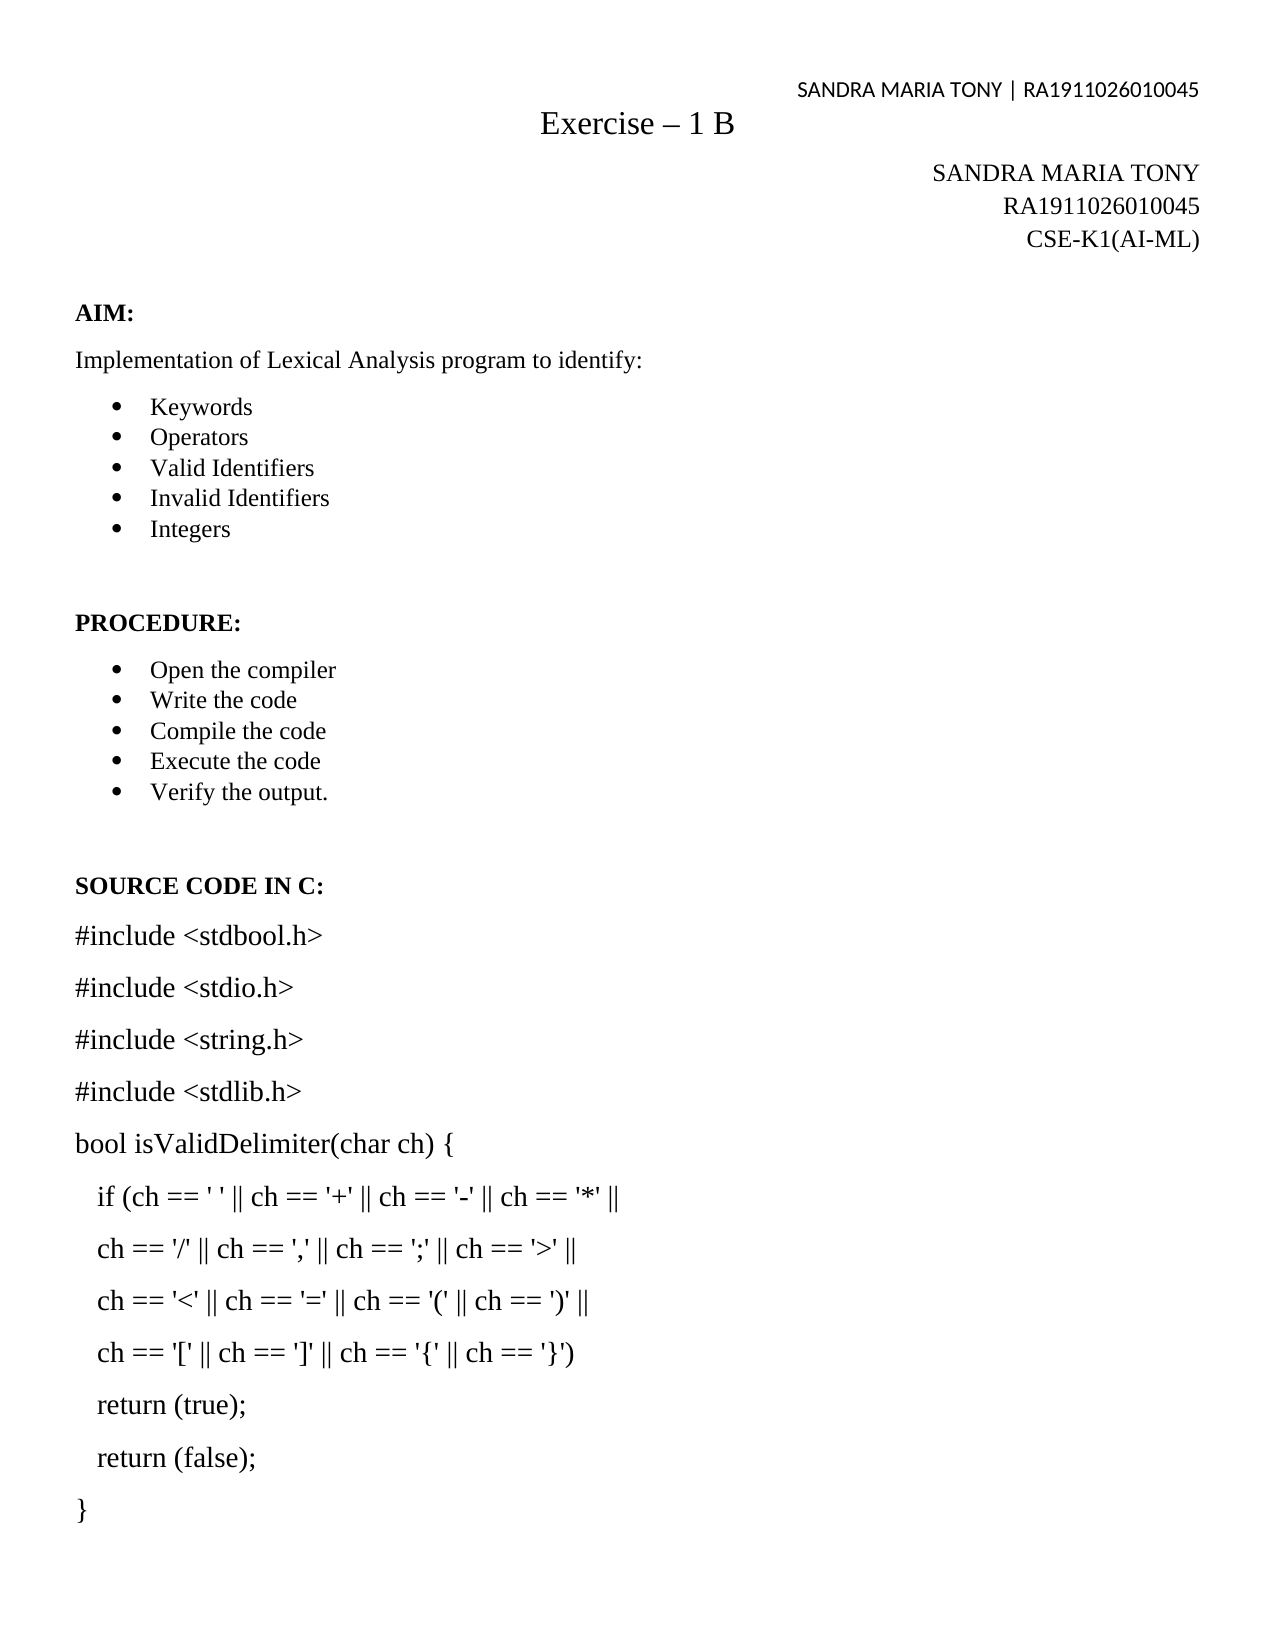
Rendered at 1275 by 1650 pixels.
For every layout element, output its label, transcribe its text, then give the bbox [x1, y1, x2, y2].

list Valid Identifiers [112, 453, 1200, 482]
text SANDRA MARIA TONY [75, 158, 1200, 187]
list Execute the code [112, 746, 1200, 775]
list Verify the output. [112, 777, 1200, 805]
text } [75, 1492, 1200, 1525]
list Compile the code [112, 716, 1200, 744]
list Keywords [112, 392, 1200, 421]
text Implementation of Lexical Analysis program to identify: [75, 345, 1200, 374]
list Operators [112, 422, 1200, 451]
text ch == '<' || ch == '=' || ch == '(' || ch == ')' || [75, 1283, 1200, 1317]
list Integers [112, 514, 1200, 542]
text AIM: [75, 298, 1200, 327]
list Invalid Identifiers [112, 483, 1200, 512]
text #include <stdio.h> [75, 970, 1200, 1003]
text #include <stdbool.h> [75, 918, 1200, 951]
list Open the compiler [112, 655, 1200, 684]
text SOURCE CODE IN C: [75, 871, 1200, 899]
text #include <string.h> [75, 1022, 1200, 1056]
text RA1911026010045 [75, 191, 1200, 220]
text #include <stdlib.h> [75, 1074, 1200, 1108]
text bool isValidDelimiter(char ch) { [75, 1127, 1200, 1160]
text return (true); [75, 1387, 1200, 1421]
text CSE-K1(AI-ML) [75, 224, 1200, 253]
text ch == '[' || ch == ']' || ch == '{' || ch == '}') [75, 1335, 1200, 1369]
list Write the code [112, 685, 1200, 714]
text PROCEDURE: [75, 608, 1200, 637]
text ch == '/' || ch == ',' || ch == ';' || ch == '>' || [75, 1231, 1200, 1264]
text return (false); [75, 1440, 1200, 1473]
text if (ch == ' ' || ch == '+' || ch == '-' || ch == '*' || [75, 1179, 1200, 1212]
text Exercise – 1 B [75, 103, 1200, 141]
